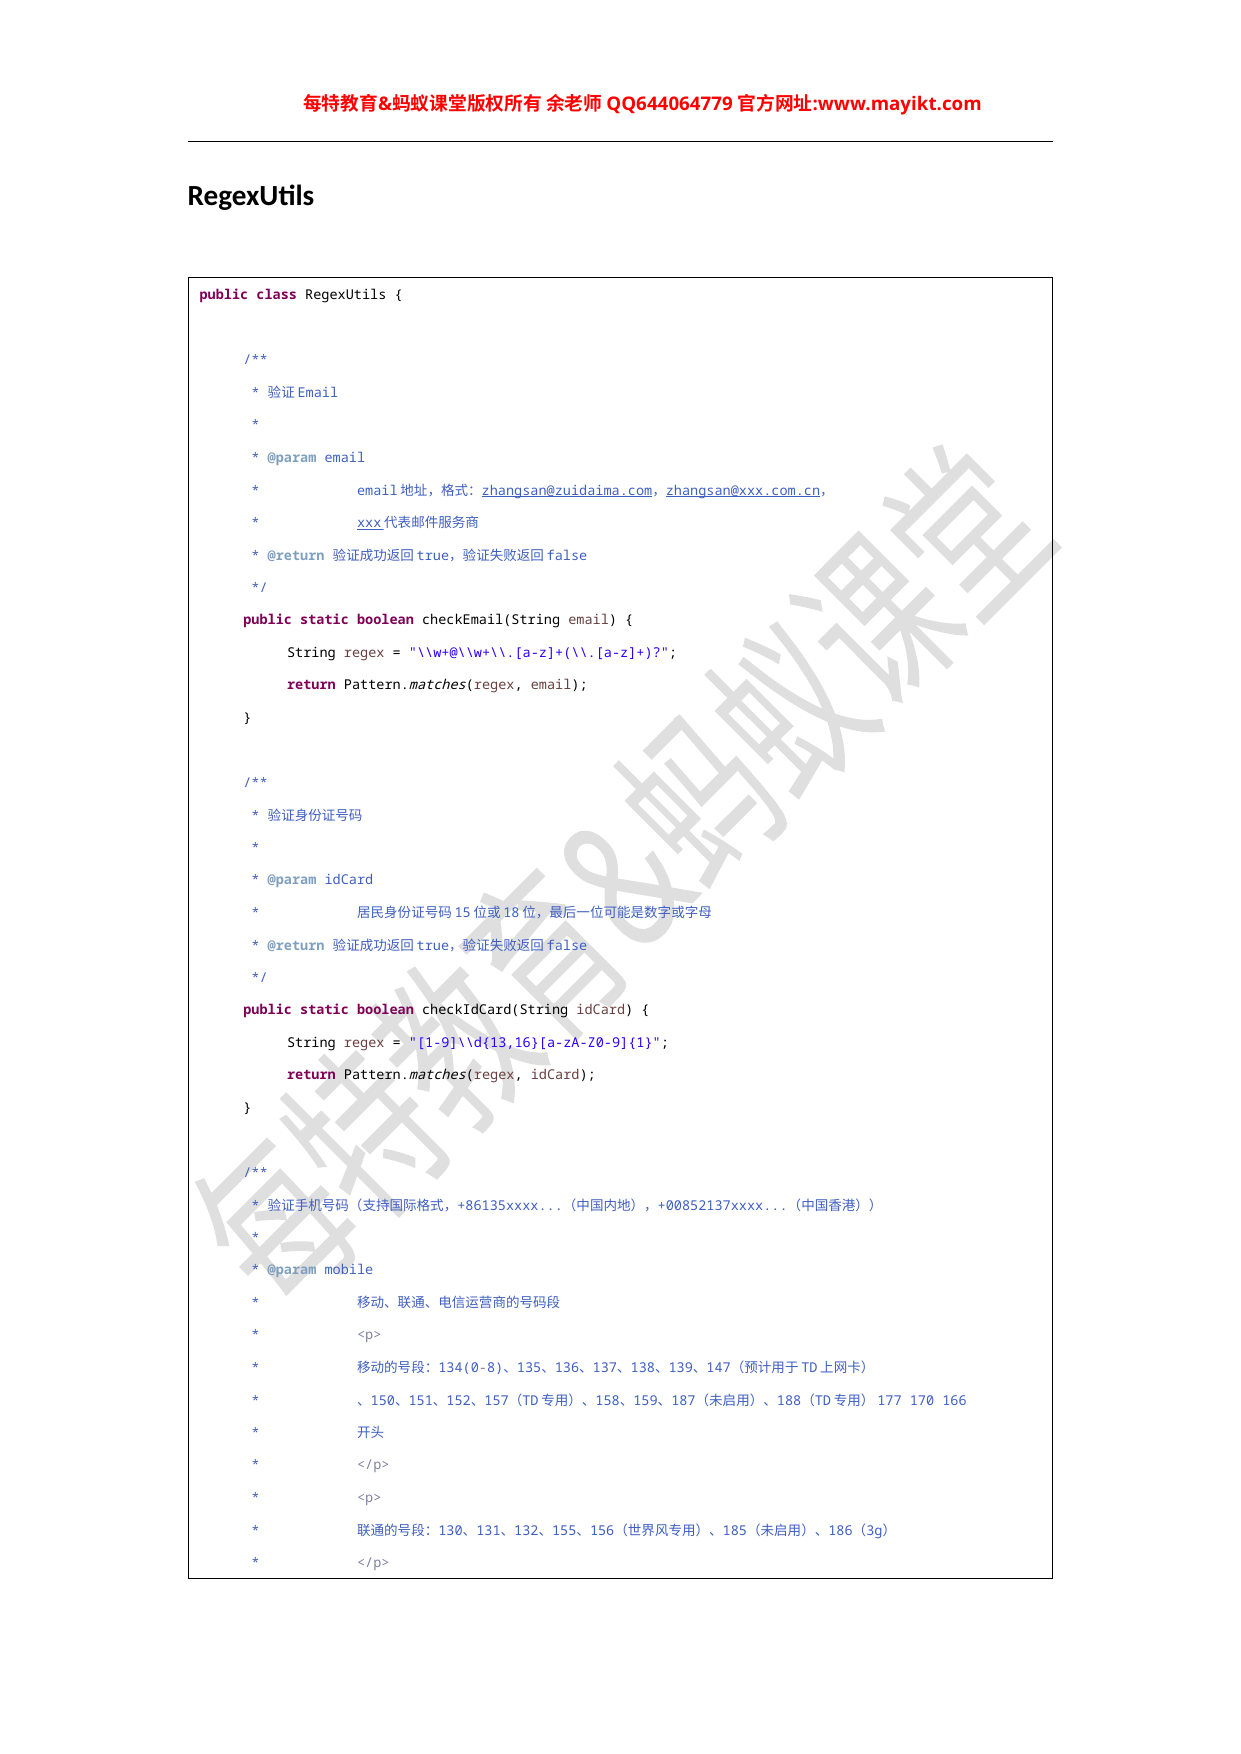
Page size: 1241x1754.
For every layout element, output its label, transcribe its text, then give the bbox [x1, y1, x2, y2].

subtitle RegexUtils [187, 162, 1053, 227]
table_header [189, 278, 1052, 1578]
